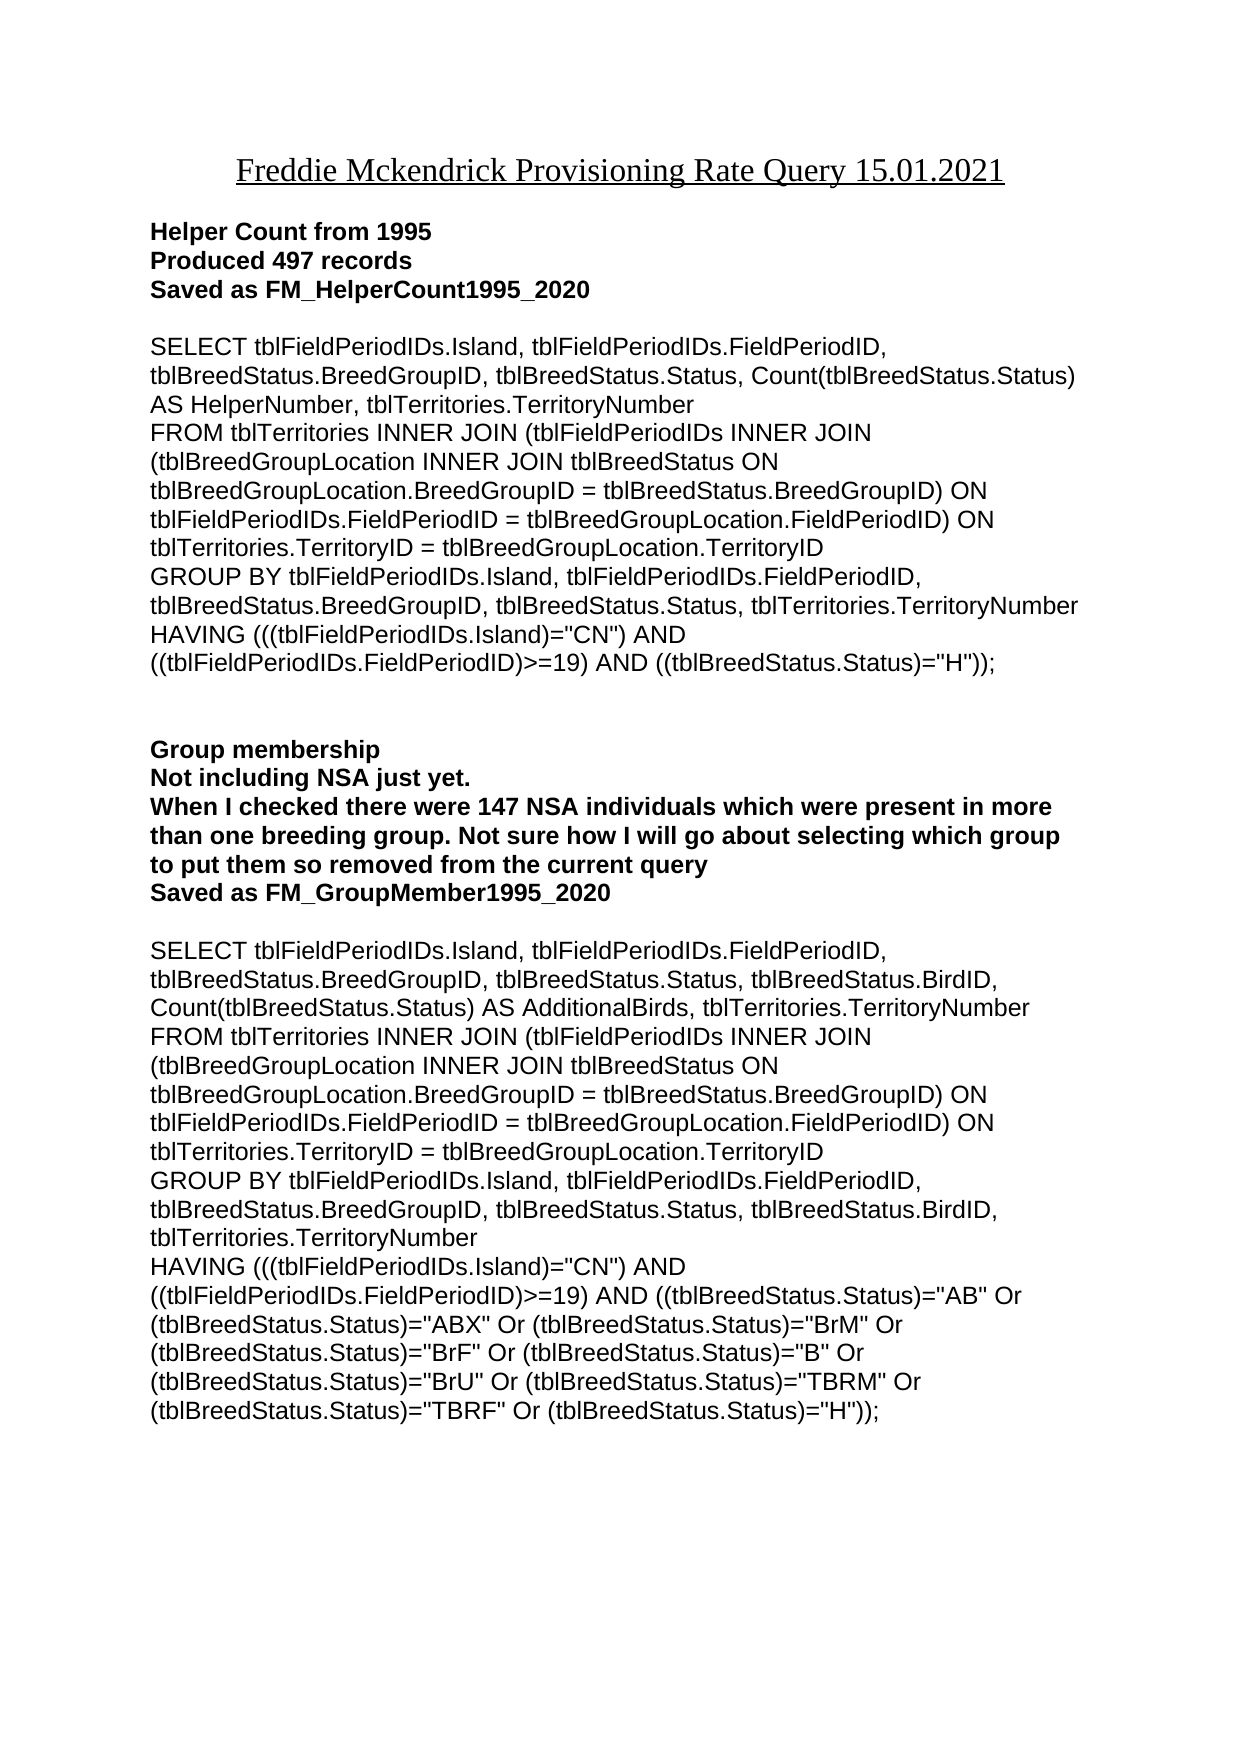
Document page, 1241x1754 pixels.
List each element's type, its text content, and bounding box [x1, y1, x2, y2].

text Group membership [150, 734, 1090, 763]
text FROM tblTerritories INNER JOIN (tblFieldPeriodIDs INNER JOIN (tblBreedGroupLocation INNER JOIN tblBreedStatus ON tblBreedGroupLocation.BreedGroupID = tblBreedStatus.BreedGroupID) ON tblFieldPeriodIDs.FieldPeriodID = tblBreedGroupLocation.FieldPeriodID) ON tblTerritories.TerritoryID = tblBreedGroupLocation.TerritoryID [150, 1022, 1090, 1166]
text HAVING (((tblFieldPeriodIDs.Island)="CN") AND ((tblFieldPeriodIDs.FieldPeriodID)>=19) AND ((tblBreedStatus.Status)="H")); [150, 619, 1090, 677]
text GROUP BY tblFieldPeriodIDs.Island, tblFieldPeriodIDs.FieldPeriodID, tblBreedStatus.BreedGroupID, tblBreedStatus.Status, tblTerritories.TerritoryNumber [150, 562, 1090, 619]
text SELECT tblFieldPeriodIDs.Island, tblFieldPeriodIDs.FieldPeriodID, tblBreedStatus.BreedGroupID, tblBreedStatus.Status, tblBreedStatus.BirdID, Count(tblBreedStatus.Status) AS AdditionalBirds, tblTerritories.TerritoryNumber [150, 936, 1090, 1022]
text Freddie Mckendrick Provisioning Rate Query 15.01.2021 [150, 150, 1090, 188]
text Saved as FM_GroupMember1995_2020 [150, 878, 1090, 907]
text GROUP BY tblFieldPeriodIDs.Island, tblFieldPeriodIDs.FieldPeriodID, tblBreedStatus.BreedGroupID, tblBreedStatus.Status, tblBreedStatus.BirdID, tblTerritories.TerritoryNumber [150, 1166, 1090, 1252]
text Helper Count from 1995 [150, 217, 1090, 246]
text FROM tblTerritories INNER JOIN (tblFieldPeriodIDs INNER JOIN (tblBreedGroupLocation INNER JOIN tblBreedStatus ON tblBreedGroupLocation.BreedGroupID = tblBreedStatus.BreedGroupID) ON tblFieldPeriodIDs.FieldPeriodID = tblBreedGroupLocation.FieldPeriodID) ON tblTerritories.TerritoryID = tblBreedGroupLocation.TerritoryID [150, 418, 1090, 562]
text HAVING (((tblFieldPeriodIDs.Island)="CN") AND ((tblFieldPeriodIDs.FieldPeriodID)>=19) AND ((tblBreedStatus.Status)="AB" Or (tblBreedStatus.Status)="ABX" Or (tblBreedStatus.Status)="BrM" Or (tblBreedStatus.Status)="BrF" Or (tblBreedStatus.Status)="B" Or (tblBreedStatus.Status)="BrU" Or (tblBreedStatus.Status)="TBRM" Or (tblBreedStatus.Status)="TBRF" Or (tblBreedStatus.Status)="H")); [150, 1252, 1090, 1424]
text Produced 497 records [150, 246, 1090, 274]
text Not including NSA just yet. [150, 763, 1090, 792]
text Saved as FM_HelperCount1995_2020 [150, 274, 1090, 303]
text SELECT tblFieldPeriodIDs.Island, tblFieldPeriodIDs.FieldPeriodID, tblBreedStatus.BreedGroupID, tblBreedStatus.Status, Count(tblBreedStatus.Status) AS HelperNumber, tblTerritories.TerritoryNumber [150, 332, 1090, 418]
text When I checked there were 147 NSA individuals which were present in more than one breeding group. Not sure how I will go about selecting which group to put them so removed from the current query [150, 792, 1090, 878]
